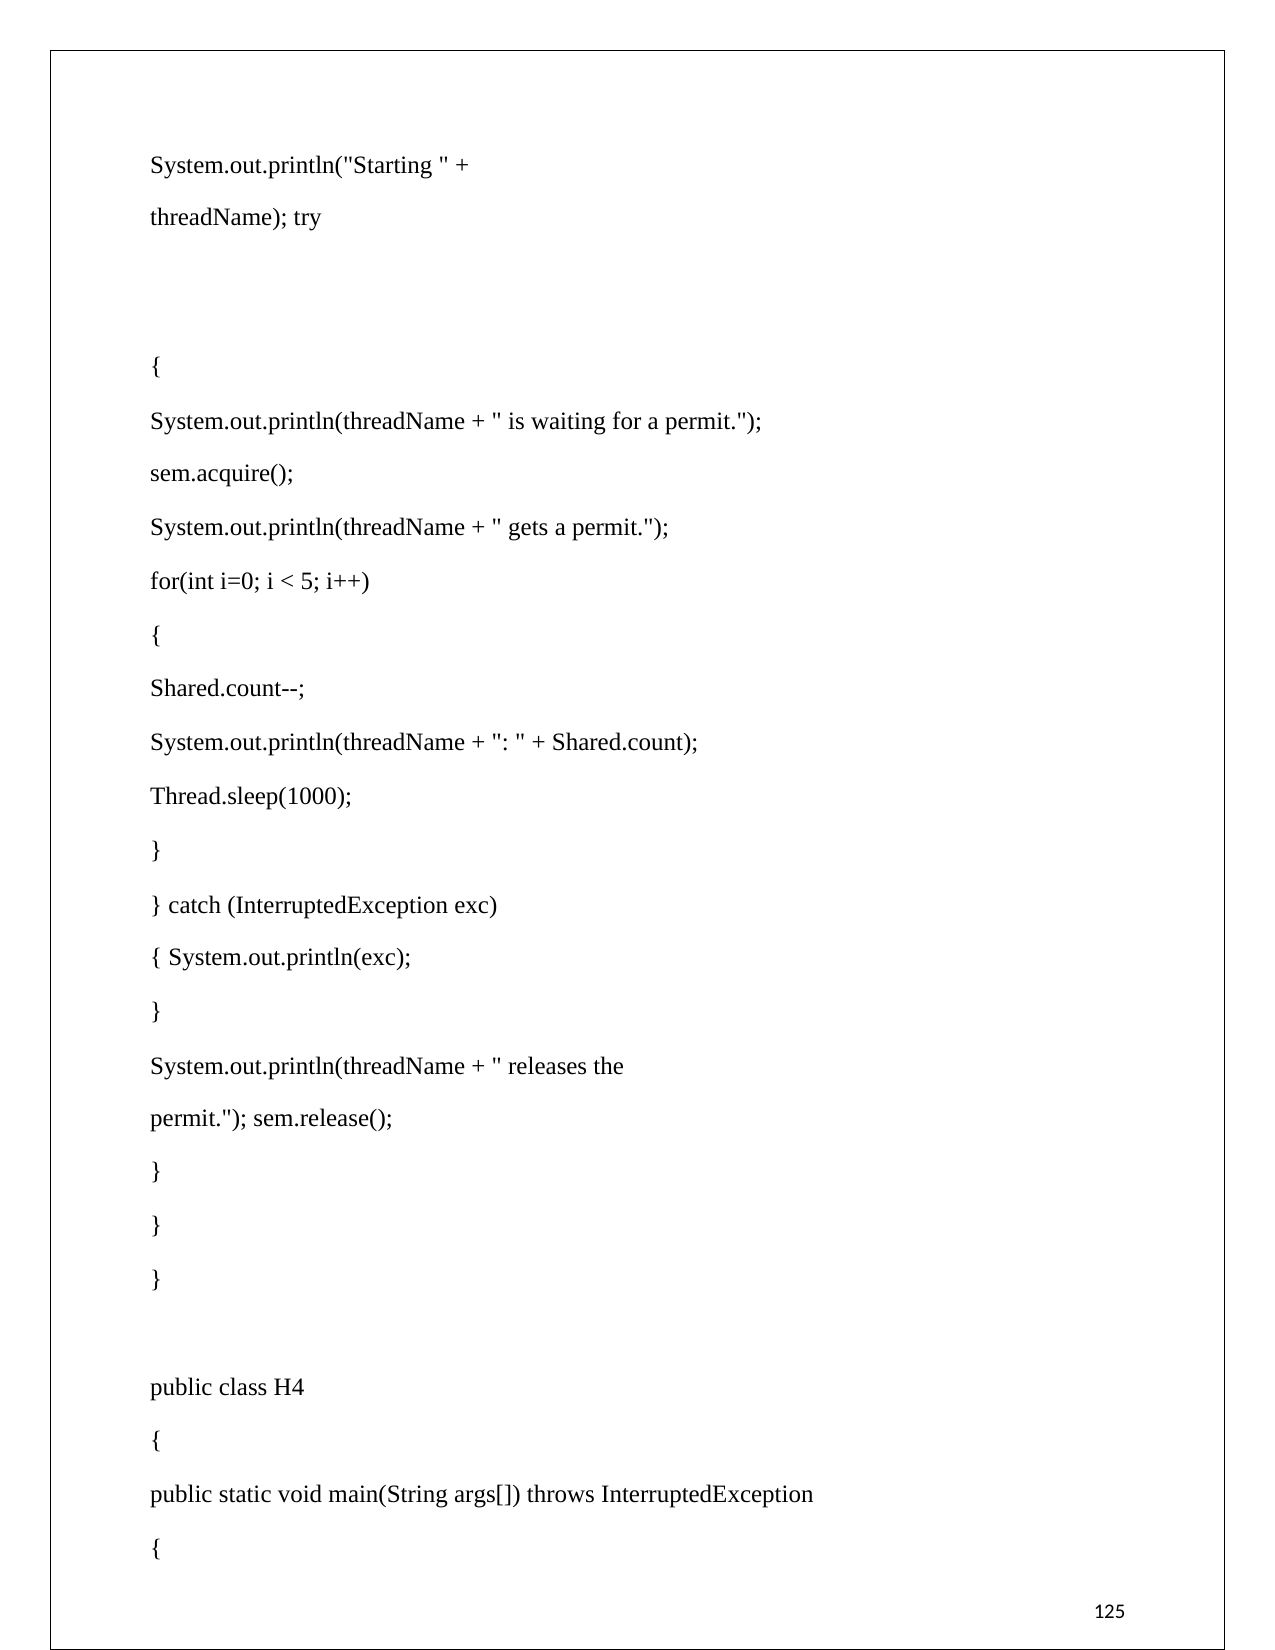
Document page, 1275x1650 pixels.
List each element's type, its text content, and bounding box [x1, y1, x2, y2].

text { [150, 351, 1125, 380]
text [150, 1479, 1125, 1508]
text } catch (InterruptedException exc) { System.out.println(exc); [150, 891, 514, 971]
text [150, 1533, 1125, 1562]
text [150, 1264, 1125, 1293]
text System.out.println(threadName + " gets a permit."); [150, 512, 1125, 541]
text Shared.count--; [150, 673, 1125, 702]
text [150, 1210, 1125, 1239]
text System.out.println("Starting " + threadName); try [150, 150, 612, 230]
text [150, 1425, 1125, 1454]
text System.out.println(threadName + ": " + Shared.count); [150, 727, 1125, 756]
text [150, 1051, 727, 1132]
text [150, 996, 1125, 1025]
text System.out.println(threadName + " is waiting for a permit."); sem.acquire(); [150, 406, 762, 487]
text } [150, 835, 1125, 864]
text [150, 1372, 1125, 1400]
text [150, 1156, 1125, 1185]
text for(int i=0; i < 5; i++) [150, 566, 1125, 594]
text Thread.sleep(1000); [150, 781, 1125, 810]
text { [150, 620, 1125, 648]
